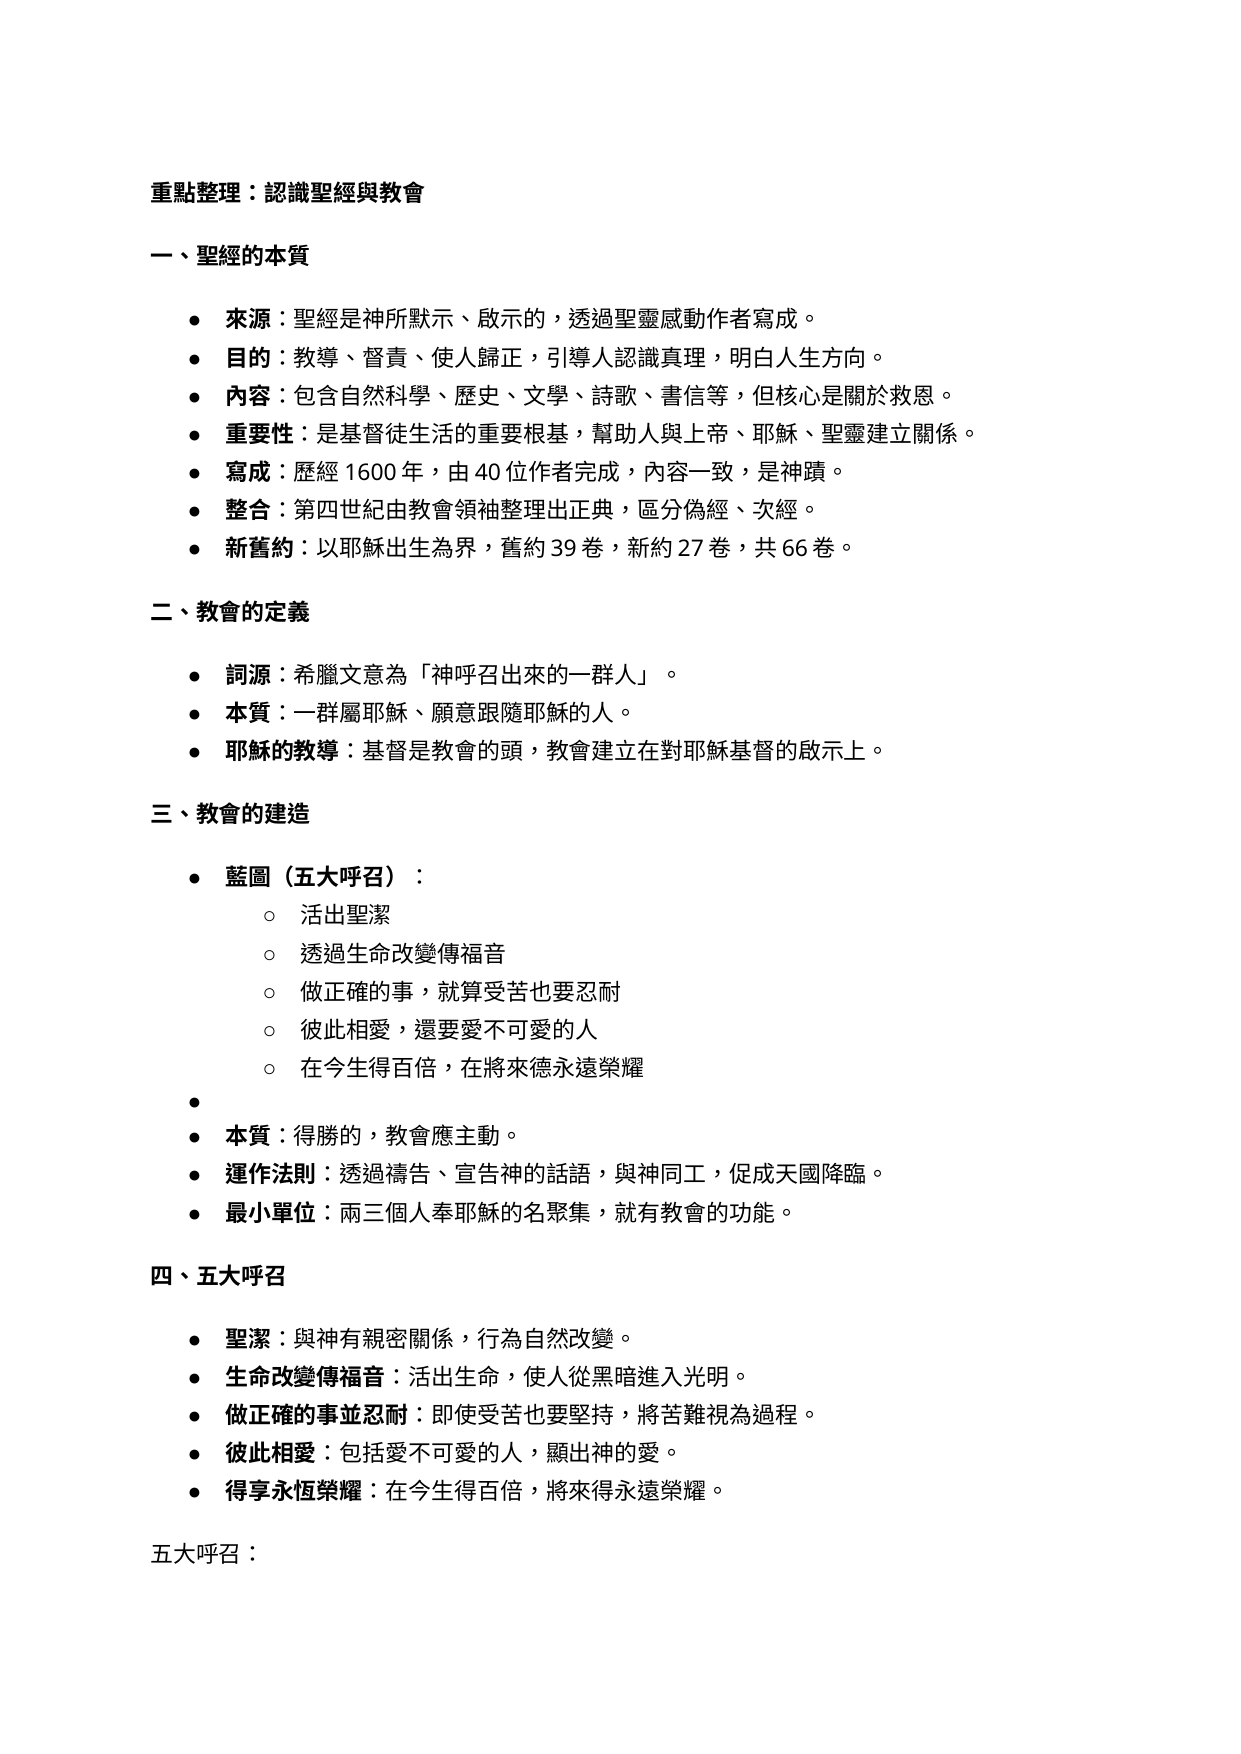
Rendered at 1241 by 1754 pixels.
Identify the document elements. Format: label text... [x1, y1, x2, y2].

list 生命改變傳福音：活出生命，使人從黑暗進入光明。 [187, 1359, 1090, 1392]
list 本質：一群屬耶穌、願意跟隨耶穌的人。 [187, 695, 1090, 728]
list 藍圖（五大呼召）： [187, 859, 1090, 892]
list 來源：聖經是神所默示、啟示的，透過聖靈感動作者寫成。 [187, 301, 1090, 334]
list 彼此相愛，還要愛不可愛的人 [262, 1012, 1090, 1045]
list 整合：第四世紀由教會領袖整理出正典，區分偽經、次經。 [187, 492, 1090, 525]
list 彼此相愛：包括愛不可愛的人，顯出神的愛。 [187, 1435, 1090, 1468]
list 運作法則：透過禱告、宣告神的話語，與神同工，促成天國降臨。 [187, 1156, 1090, 1189]
text 三、教會的建造 [150, 796, 1090, 829]
list 透過生命改變傳福音 [262, 935, 1090, 969]
text 四、五大呼召 [150, 1257, 1090, 1291]
list 得享永恆榮耀：在今生得百倍，將來得永遠榮耀。 [187, 1473, 1090, 1506]
list 新舊約：以耶穌出生為界，舊約39卷，新約27卷，共66卷。 [187, 530, 1090, 563]
text 重點整理：認識聖經與教會 [150, 175, 1090, 208]
list 活出聖潔 [262, 897, 1090, 931]
list 最小單位：兩三個人奉耶穌的名聚集，就有教會的功能。 [187, 1194, 1090, 1228]
list 重要性：是基督徒生活的重要根基，幫助人與上帝、耶穌、聖靈建立關係。 [187, 416, 1090, 449]
list 做正確的事，就算受苦也要忍耐 [262, 973, 1090, 1007]
text 五大呼召： [150, 1536, 1090, 1569]
list 詞源：希臘文意為「神呼召出來的一群人」。 [187, 657, 1090, 690]
list 在今生得百倍，在將來德永遠榮耀 [262, 1050, 1090, 1083]
list 本質：得勝的，教會應主動。 [187, 1118, 1090, 1151]
list 寫成：歷經1600年，由40位作者完成，內容一致，是神蹟。 [187, 454, 1090, 487]
text 二、教會的定義 [150, 593, 1090, 627]
list 內容：包含自然科學、歷史、文學、詩歌、書信等，但核心是關於救恩。 [187, 377, 1090, 411]
list 聖潔：與神有親密關係，行為自然改變。 [187, 1321, 1090, 1354]
text 一、聖經的本質 [150, 238, 1090, 271]
list 目的：教導、督責、使人歸正，引導人認識真理，明白人生方向。 [187, 339, 1090, 373]
list 做正確的事並忍耐：即使受苦也要堅持，將苦難視為過程。 [187, 1397, 1090, 1430]
list 耶穌的教導：基督是教會的頭，教會建立在對耶穌基督的啟示上。 [187, 733, 1090, 766]
